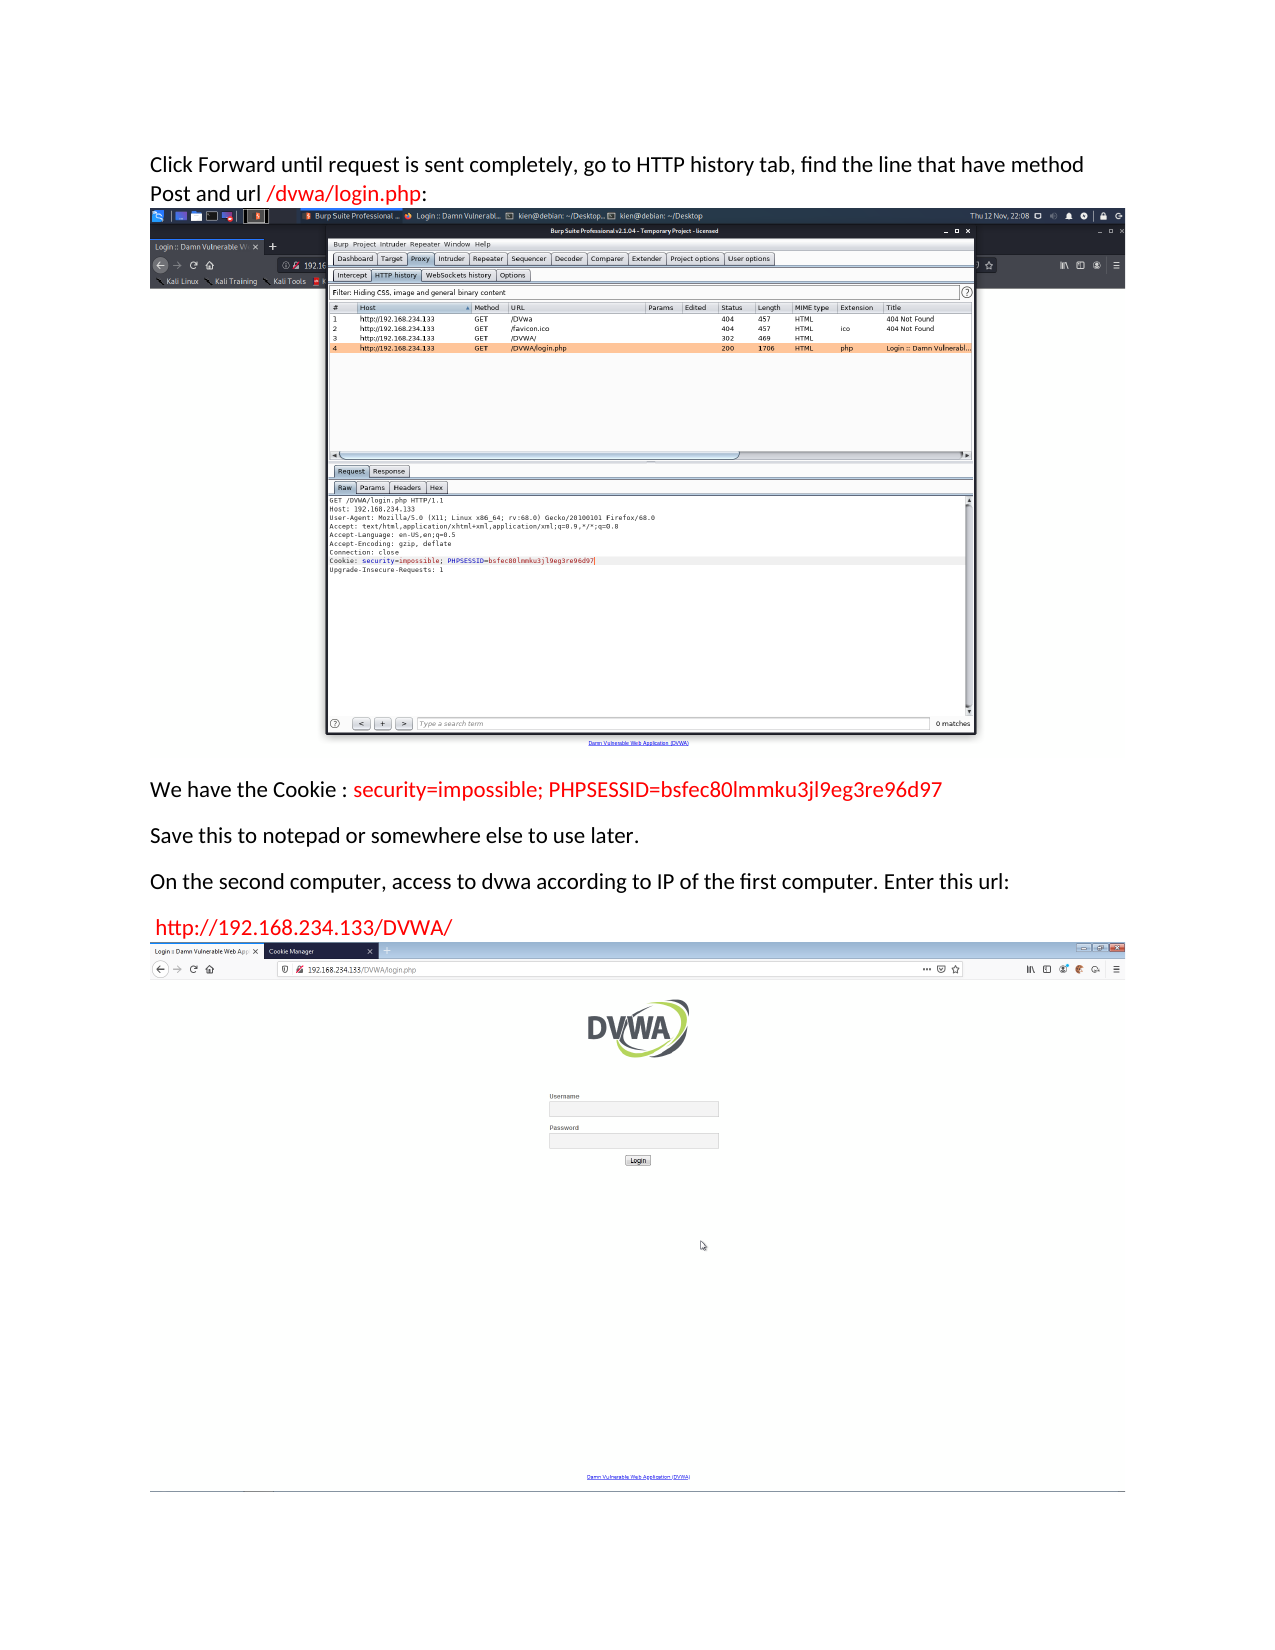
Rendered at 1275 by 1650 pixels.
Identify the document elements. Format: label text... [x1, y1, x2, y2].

picture [150, 942, 1125, 1492]
text We have the Cookie : security=impossible; PHPSESSID=bsfec80lmmku3jl9eg3re96d97 [150, 775, 1125, 803]
text Save this to notepad or somewhere else to use later. [150, 821, 1125, 849]
text http://192.168.234.133/DVWA/ [150, 913, 1125, 942]
picture [150, 208, 1125, 758]
text On the second computer, access to dvwa according to IP of the first computer. Enter this url: [150, 867, 1125, 895]
text Click Forward until request is sent completely, go to HTTP history tab, find the line that have method Post and url /dvwa/login.php: [150, 150, 1125, 208]
